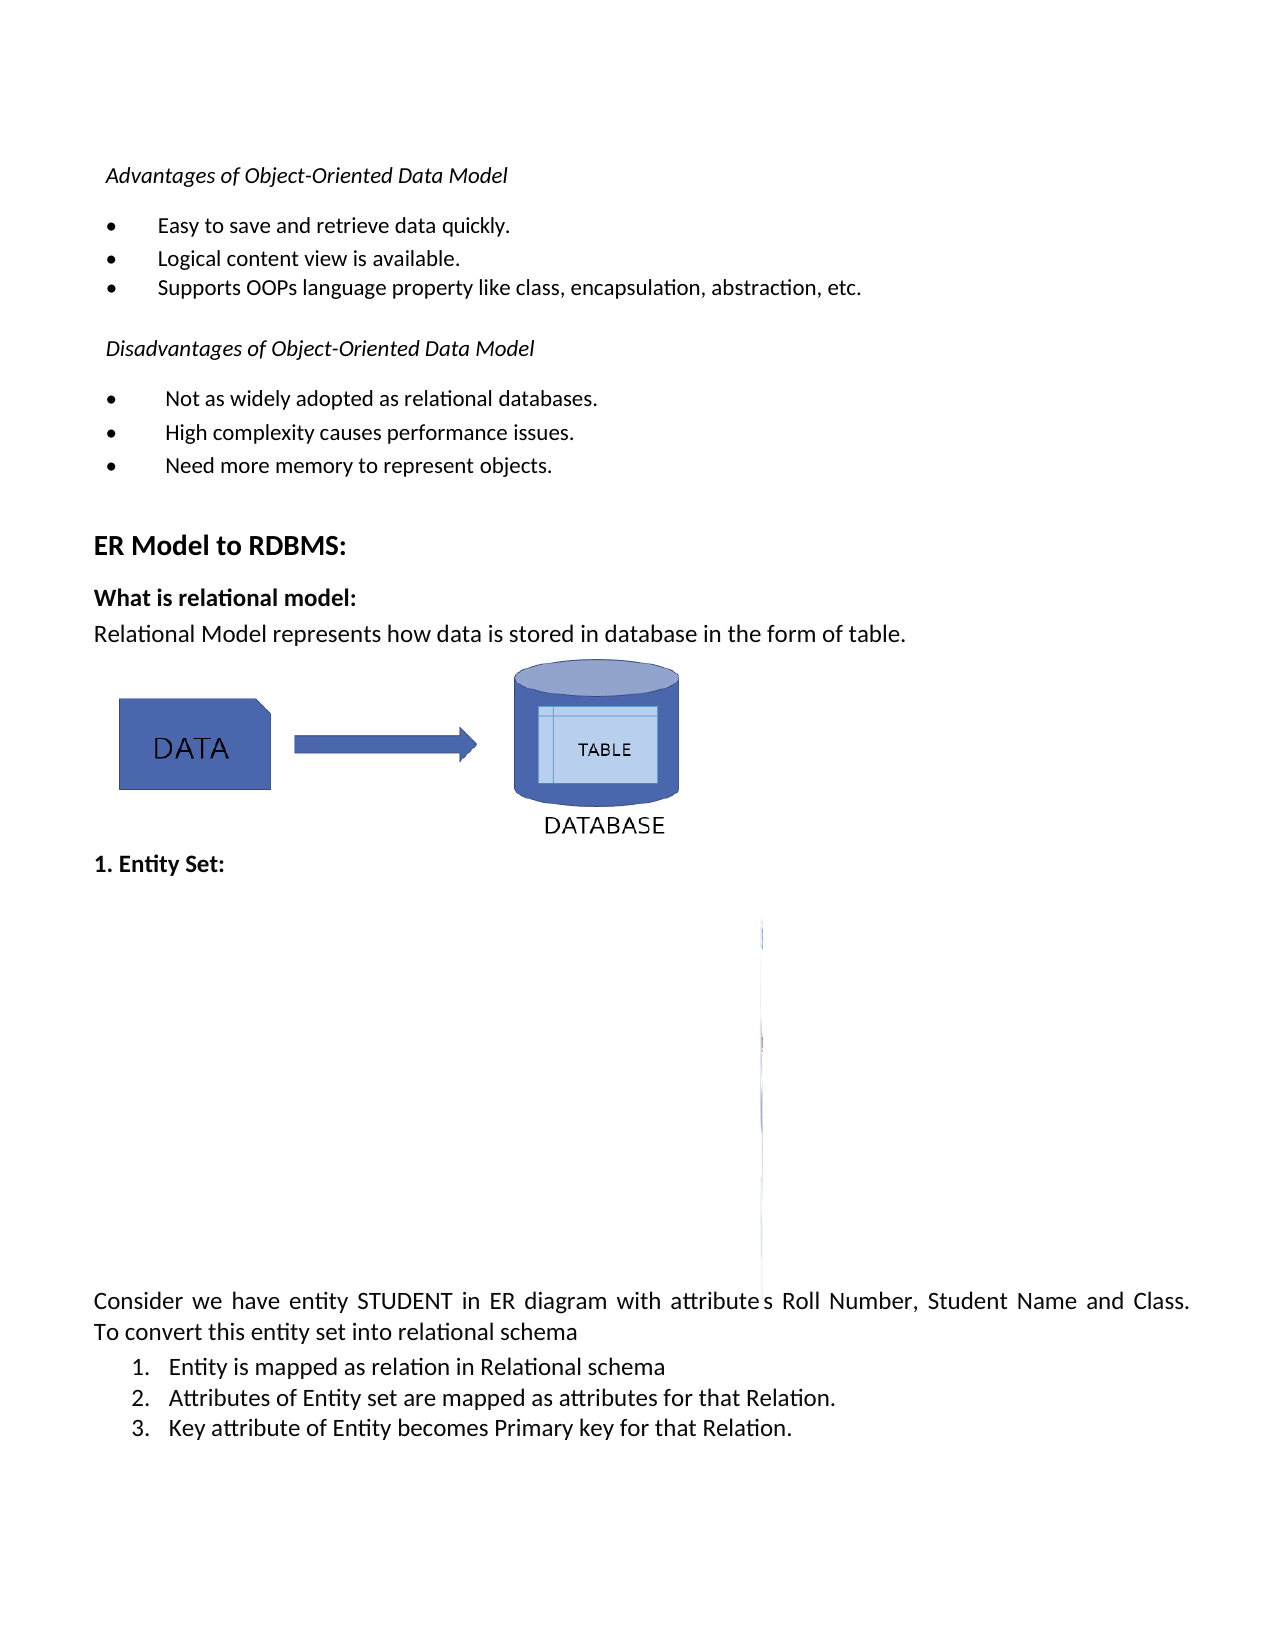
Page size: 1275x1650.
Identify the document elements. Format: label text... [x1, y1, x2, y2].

text 1. Entity Set: [94, 848, 1191, 879]
text ER Model to RDBMS: [94, 527, 1191, 563]
text Disadvantages of Object-Oriented Data Model [106, 330, 1191, 363]
text Advantages of Object-Oriented Data Model [106, 157, 1191, 190]
list Entity is mapped as relation in Relational schema [131, 1351, 1191, 1382]
text Consider we have entity STUDENT in ER diagram with attributes Roll Number, Student Name and Class. To convert this entity set into relational schema [94, 884, 1191, 1346]
list Key attribute of Entity becomes Primary key for that Relation. [131, 1412, 1191, 1443]
picture [93, 653, 698, 844]
list Easy to save and retrieve data quickly. [105, 207, 1191, 240]
list Need more memory to represent objects. [105, 447, 1191, 480]
list High complexity causes performance issues. [105, 413, 1191, 447]
list Supports OOPs language property like class, encapsulation, abstraction, etc. [106, 273, 1162, 302]
list Logical content view is available. [105, 240, 1191, 273]
list Attributes of Entity set are mapped as attributes for that Relation. [131, 1382, 1191, 1412]
list Not as widely adopted as relational databases. [105, 380, 1191, 413]
text What is relational model: [94, 582, 1191, 613]
text Relational Model represents how data is stored in database in the form of table. [94, 618, 1191, 648]
